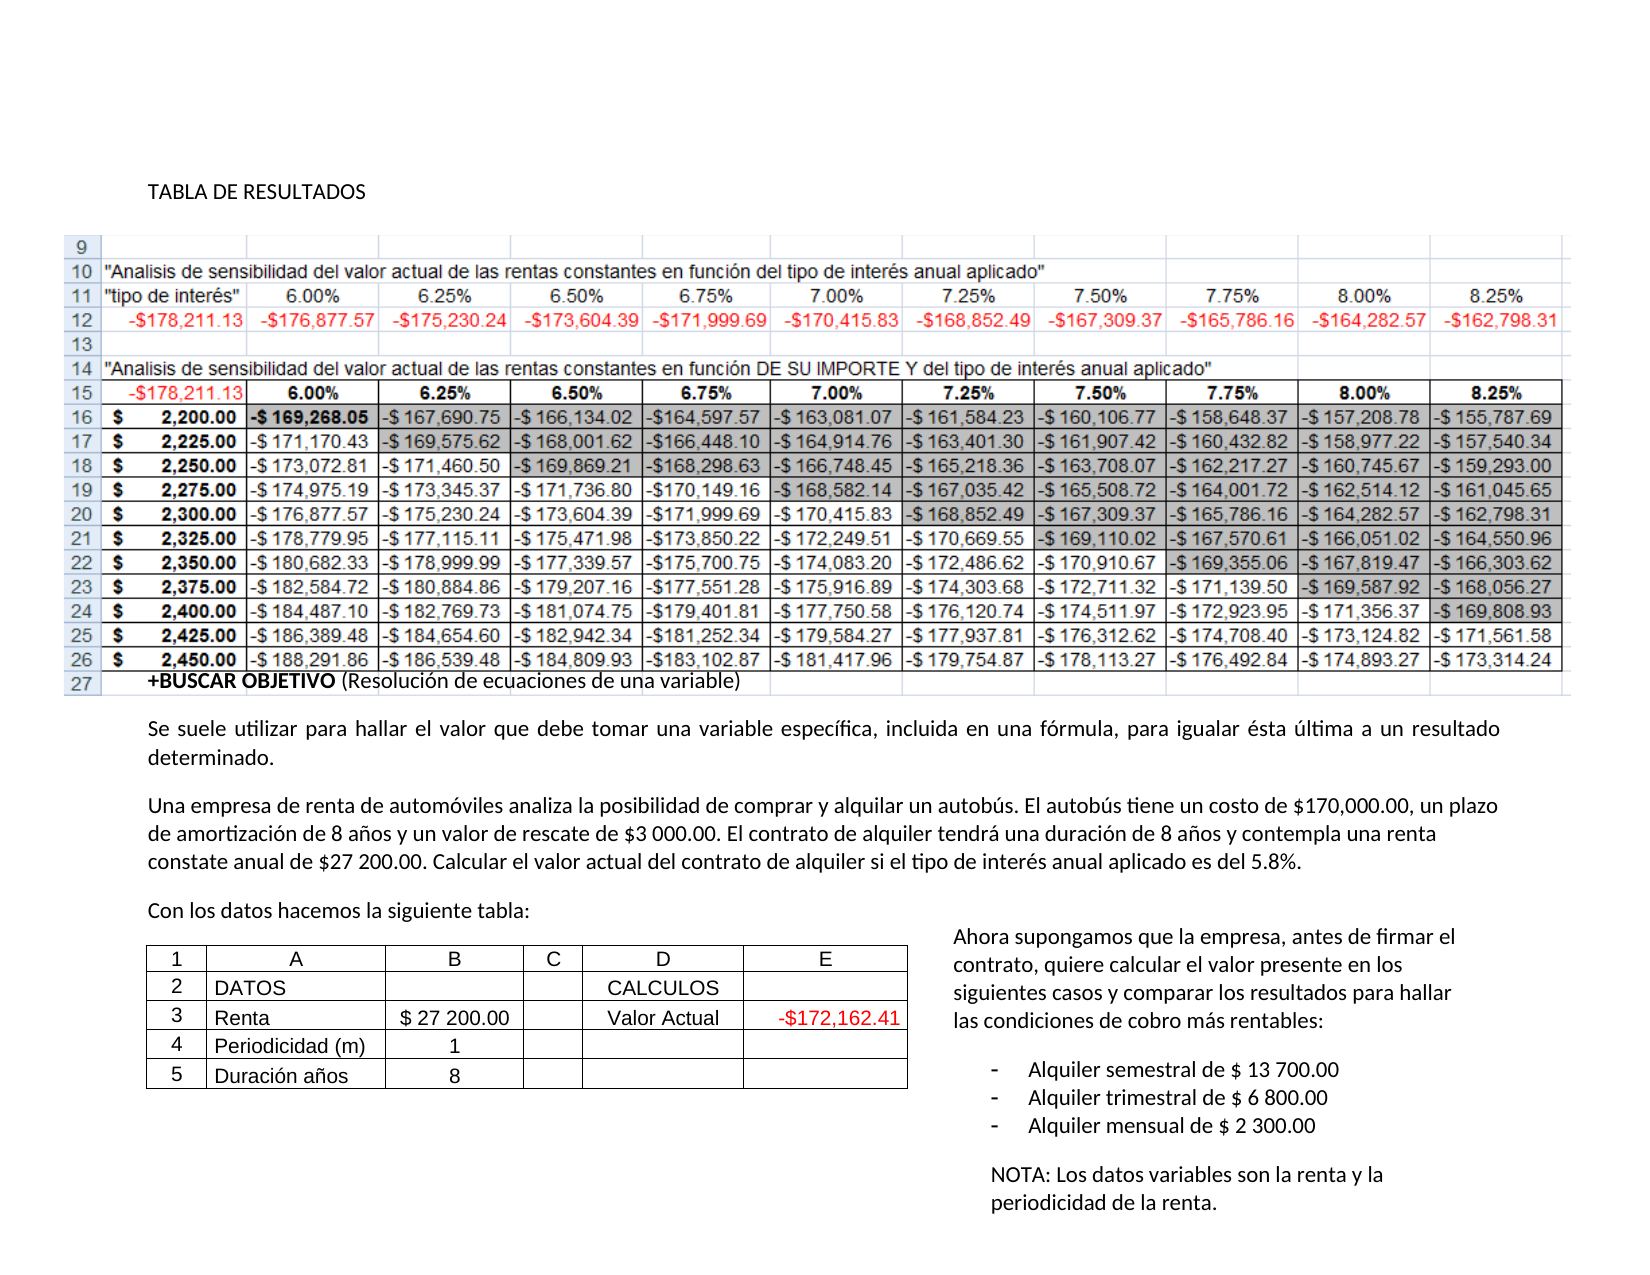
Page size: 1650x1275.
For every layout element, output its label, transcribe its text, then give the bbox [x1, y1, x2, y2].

text TABLA DE RESULTADOS [148, 177, 1502, 205]
list Con los datos hacemos la siguiente tabla: [148, 896, 1502, 924]
table_cell 4 [147, 1030, 206, 1058]
table_cell [744, 1030, 907, 1058]
table_cell [583, 1030, 743, 1058]
table_header A [207, 946, 385, 971]
table_header 1 [147, 946, 206, 971]
table_cell Valor Actual [583, 1001, 743, 1029]
picture [63, 235, 1572, 696]
table_cell [744, 1059, 907, 1087]
table_header B [386, 946, 523, 971]
table_cell 2 [147, 972, 206, 1000]
text Una empresa de renta de automóviles analiza la posibilidad de comprar y alquilar un autobús. El autobús tiene un costo de $170,000.00, un plazo de amortización de 8 años y un valor de rescate de $3 000.00. El contrato de alquiler tendrá una duración de 8 años y contempla una renta constate anual de $27 200.00. Calcular el valor actual del contrato de alquiler si el tipo de interés anual aplicado es del 5.8%. [148, 791, 1502, 876]
table_header E [744, 946, 907, 971]
table_cell 1 [386, 1030, 523, 1058]
table_cell [583, 1059, 743, 1087]
text +BUSCAR OBJETIVO (Resolución de ecuaciones de una variable) [148, 666, 1502, 694]
table_cell [524, 1001, 582, 1029]
table_cell [386, 972, 523, 1000]
table_cell [524, 972, 582, 1000]
table_cell 3 [147, 1001, 206, 1029]
table_cell 8 [386, 1059, 523, 1087]
table_cell [524, 1059, 582, 1087]
table_cell DATOS [207, 972, 385, 1000]
table_header C [524, 946, 582, 971]
table_cell [524, 1030, 582, 1058]
table_cell [744, 972, 907, 1000]
text Se suele utilizar para hallar el valor que debe tomar una variable específica, incluida en una fórmula, para igualar ésta última a un resultado determinado. [148, 714, 1502, 771]
table_cell Renta [207, 1001, 385, 1029]
table_cell Periodicidad (m) [207, 1030, 385, 1058]
table_cell -$172,162.41 [744, 1001, 907, 1029]
table_cell CALCULOS [583, 972, 743, 1000]
table_cell $ 27 200.00 [386, 1001, 523, 1029]
table_cell Duración años [207, 1059, 385, 1087]
table_header D [583, 946, 743, 971]
table_cell 5 [147, 1059, 206, 1087]
